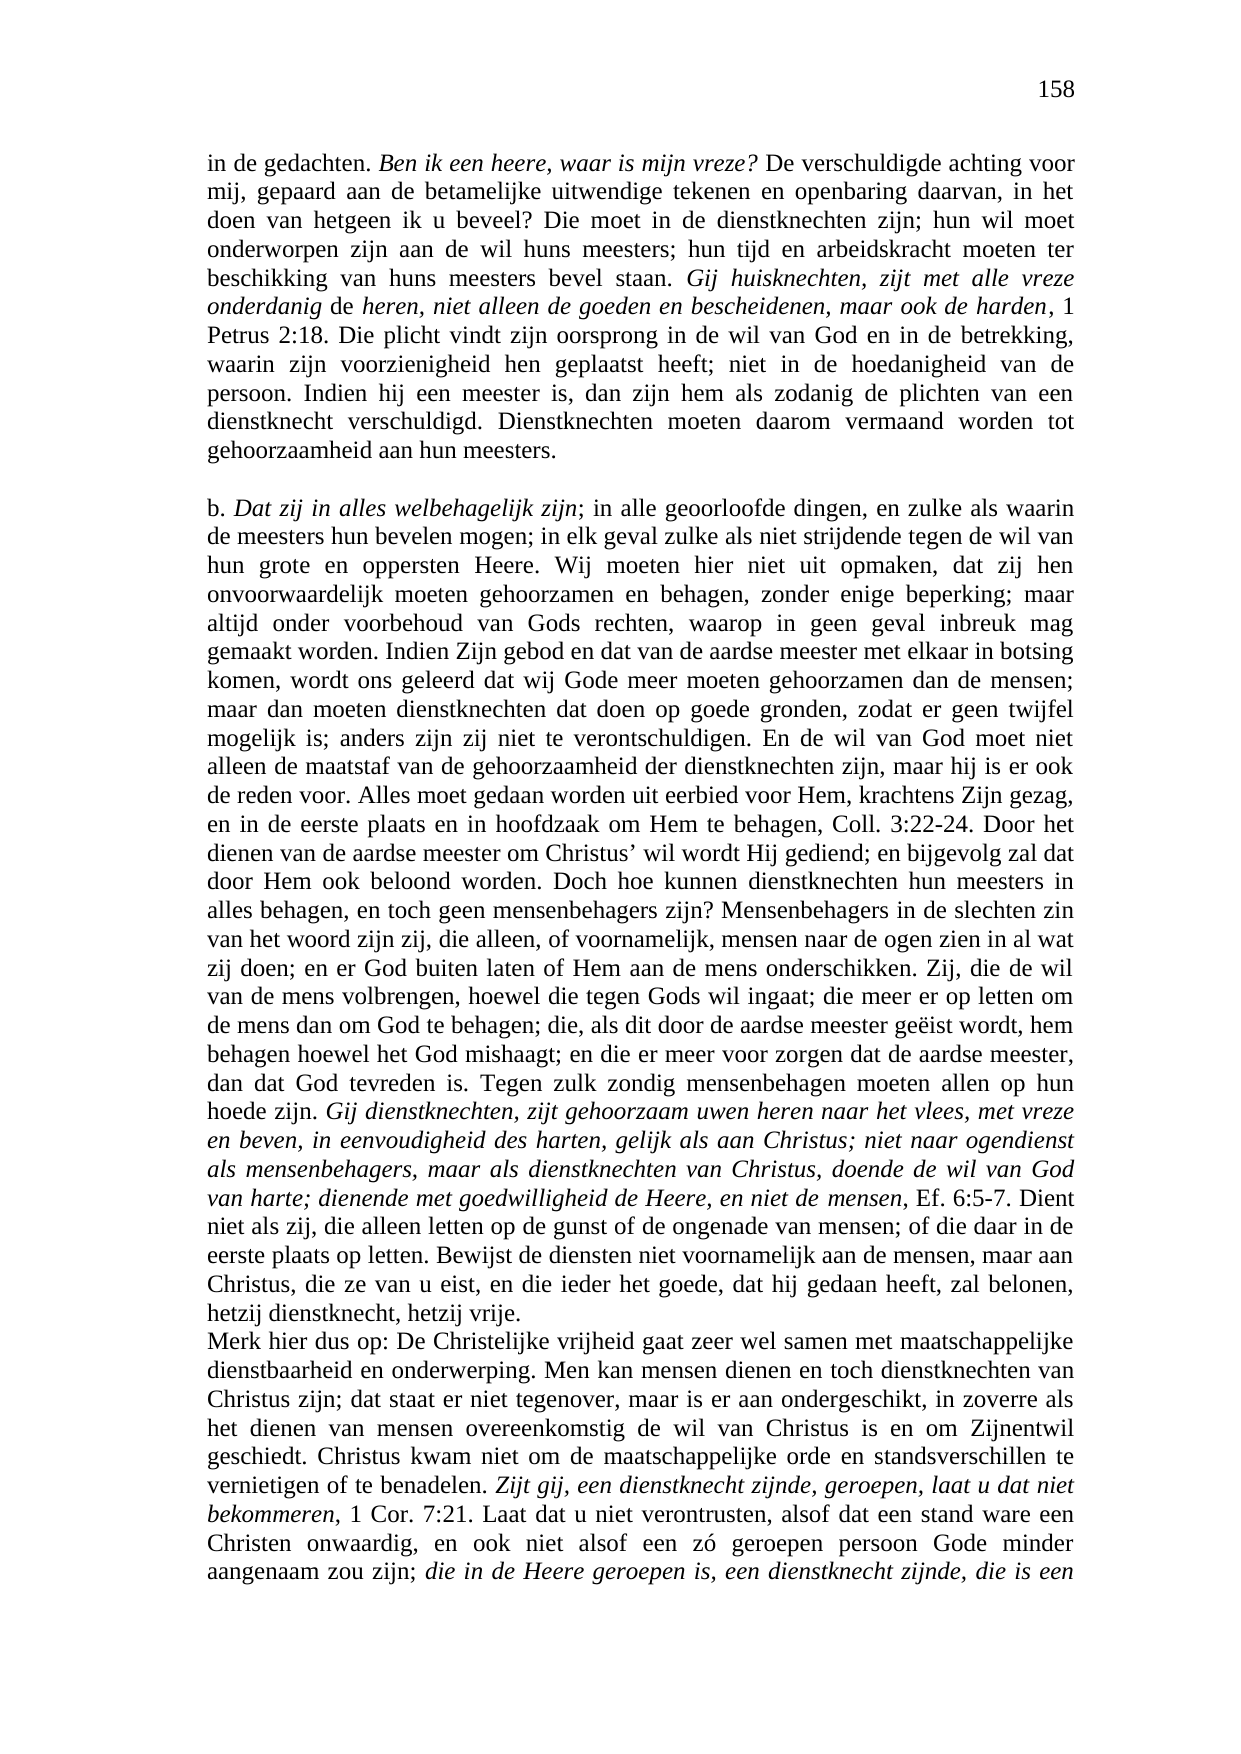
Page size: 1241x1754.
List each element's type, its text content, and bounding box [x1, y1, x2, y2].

text b. Dat zij in alles welbehagelijk zijn; in alle geoorloofde dingen, en zulke als waarin de meesters hun bevelen mogen; in elk geval zulke als niet strijdende tegen de wil van hun grote en oppersten Heere. Wij moeten hier niet uit opmaken, dat zij hen onvoorwaardelijk moeten gehoorzamen en behagen, zonder enige beperking; maar altijd onder voorbehoud van Gods rechten, waarop in geen geval inbreuk mag gemaakt worden. Indien Zijn gebod en dat van de aardse meester met elkaar in botsing komen, wordt ons geleerd dat wij Gode meer moeten gehoorzamen dan de mensen; maar dan moeten dienstknechten dat doen op goede gronden, zodat er geen twijfel mogelijk is; anders zijn zij niet te verontschuldigen. En de wil van God moet niet alleen de maatstaf van de gehoorzaamheid der dienstknechten zijn, maar hij is er ook de reden voor. Alles moet gedaan worden uit eerbied voor Hem, krachtens Zijn gezag, en in de eerste plaats en in hoofdzaak om Hem te behagen, Coll. 3:22-24. Door het dienen van de aardse meester om Christus’ wil wordt Hij gediend; en bijgevolg zal dat door Hem ook beloond worden. Doch hoe kunnen dienstknechten hun meesters in alles behagen, en toch geen mensenbehagers zijn? Mensenbehagers in de slechten zin van het woord zijn zij, die alleen, of voornamelijk, mensen naar de ogen zien in al wat zij doen; en er God buiten laten of Hem aan de mens onderschikken. Zij, die de wil van de mens volbrengen, hoewel die tegen Gods wil ingaat; die meer er op letten om de mens dan om God te behagen; die, als dit door de aardse meester geëist wordt, hem behagen hoewel het God mishaagt; en die er meer voor zorgen dat de aardse meester, dan dat God tevreden is. Tegen zulk zondig mensenbehagen moeten allen op hun hoede zijn. Gij dienstknechten, zijt gehoorzaam uwen heren naar het vlees, met vreze en beven, in eenvoudigheid des harten, gelijk als aan Christus; niet naar ogendienst als mensenbehagers, maar als dienstknechten van Christus, doende de wil van God van harte; dienende met goedwilligheid de Heere, en niet de mensen, Ef. 6:5-7. Dient niet als zij, die alleen letten op de gunst of de ongenade van mensen; of die daar in de eerste plaats op letten. Bewijst de diensten niet voornamelijk aan de mensen, maar aan Christus, die ze van u eist, en die ieder het goede, dat hij gedaan heeft, zal belonen, hetzij dienstknecht, hetzij vrije. [207, 493, 1075, 1326]
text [207, 1326, 1075, 1585]
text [207, 148, 1075, 464]
